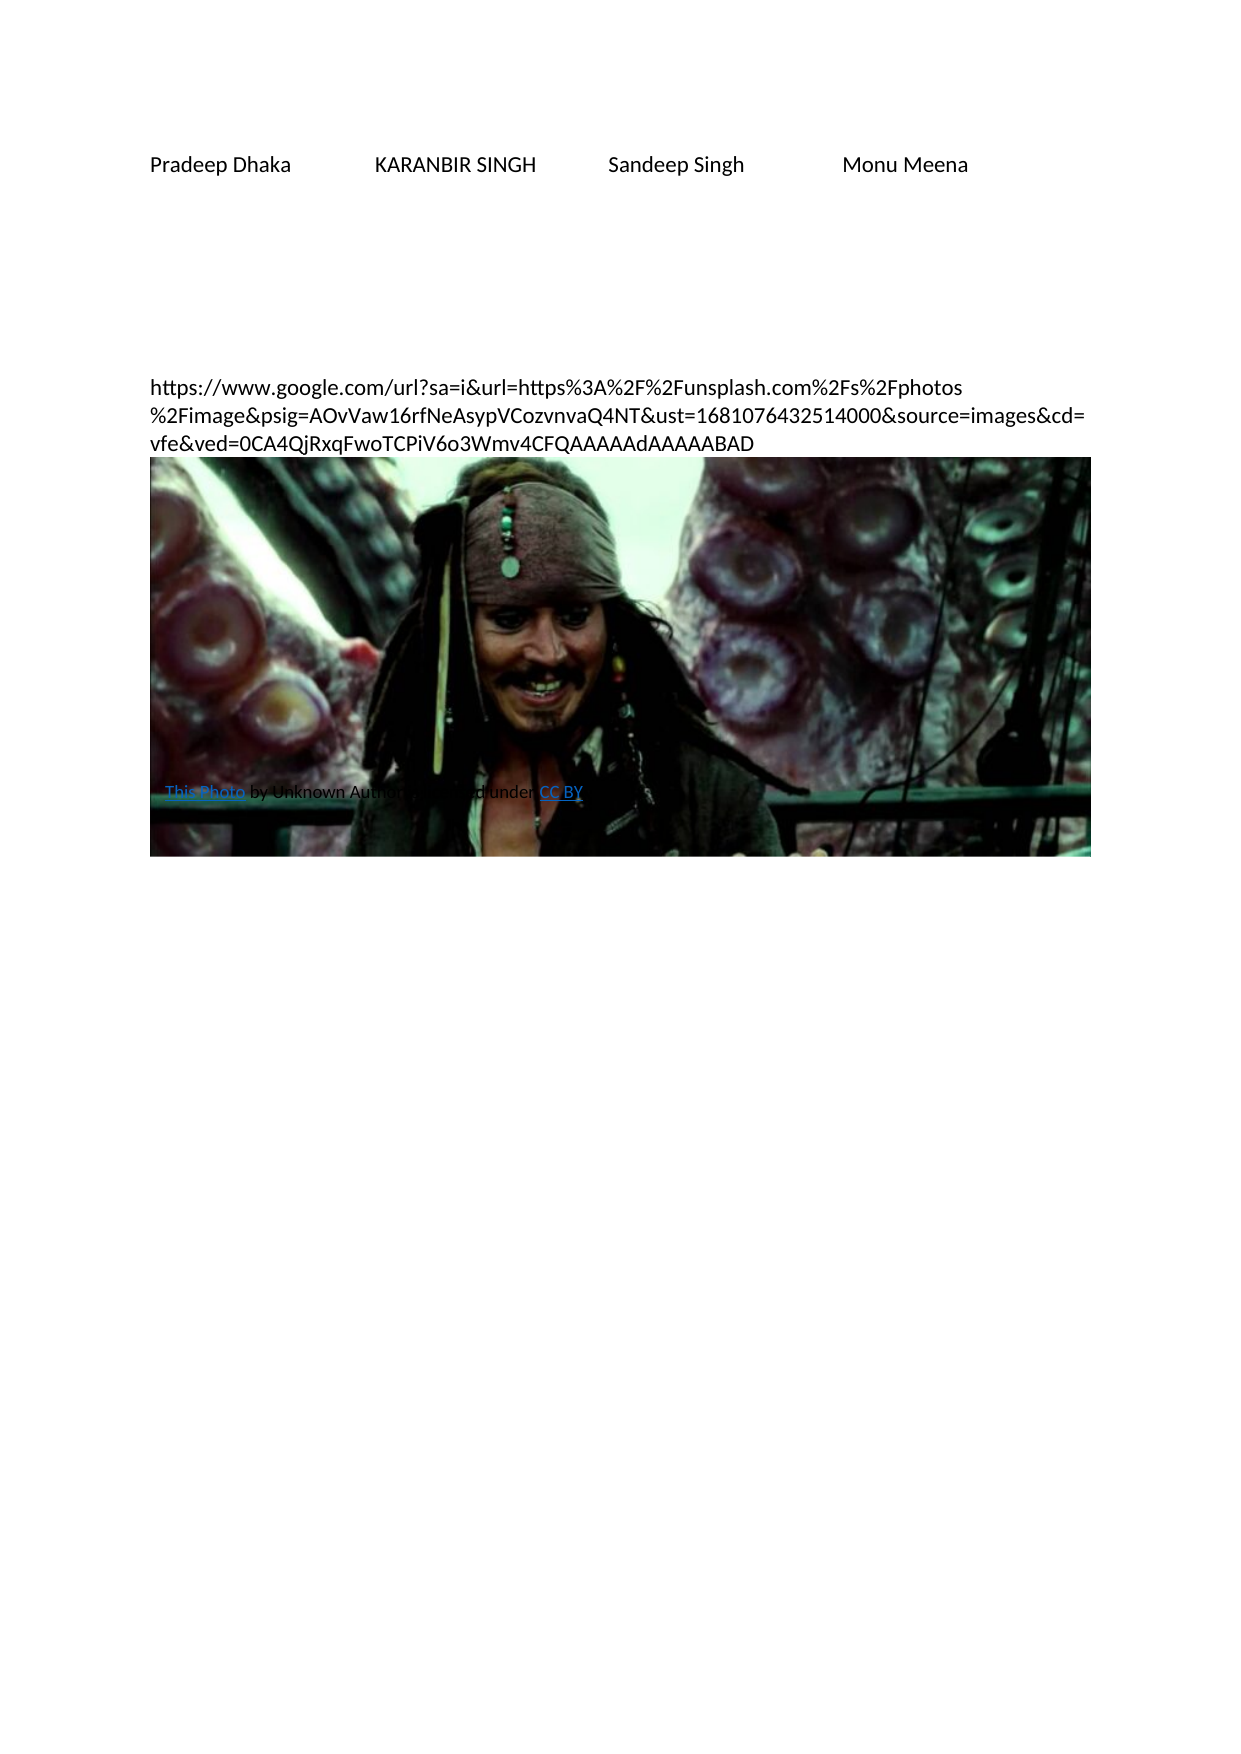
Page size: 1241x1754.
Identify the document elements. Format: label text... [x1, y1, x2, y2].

text Pradeep Dhaka KARANBIR SINGH Sandeep Singh Monu Meena [150, 150, 1090, 178]
text https://www.google.com/url?sa=i&url=https%3A%2F%2Funsplash.com%2Fs%2Fphotos%2Fimage&psig=AOvVaw16rfNeAsypVCozvnvaQ4NT&ust=1681076432514000&source=images&cd=vfe&ved=0CA4QjRxqFwoTCPiV6o3Wmv4CFQAAAAAdAAAAABAD [150, 373, 1090, 457]
picture [150, 457, 1091, 856]
